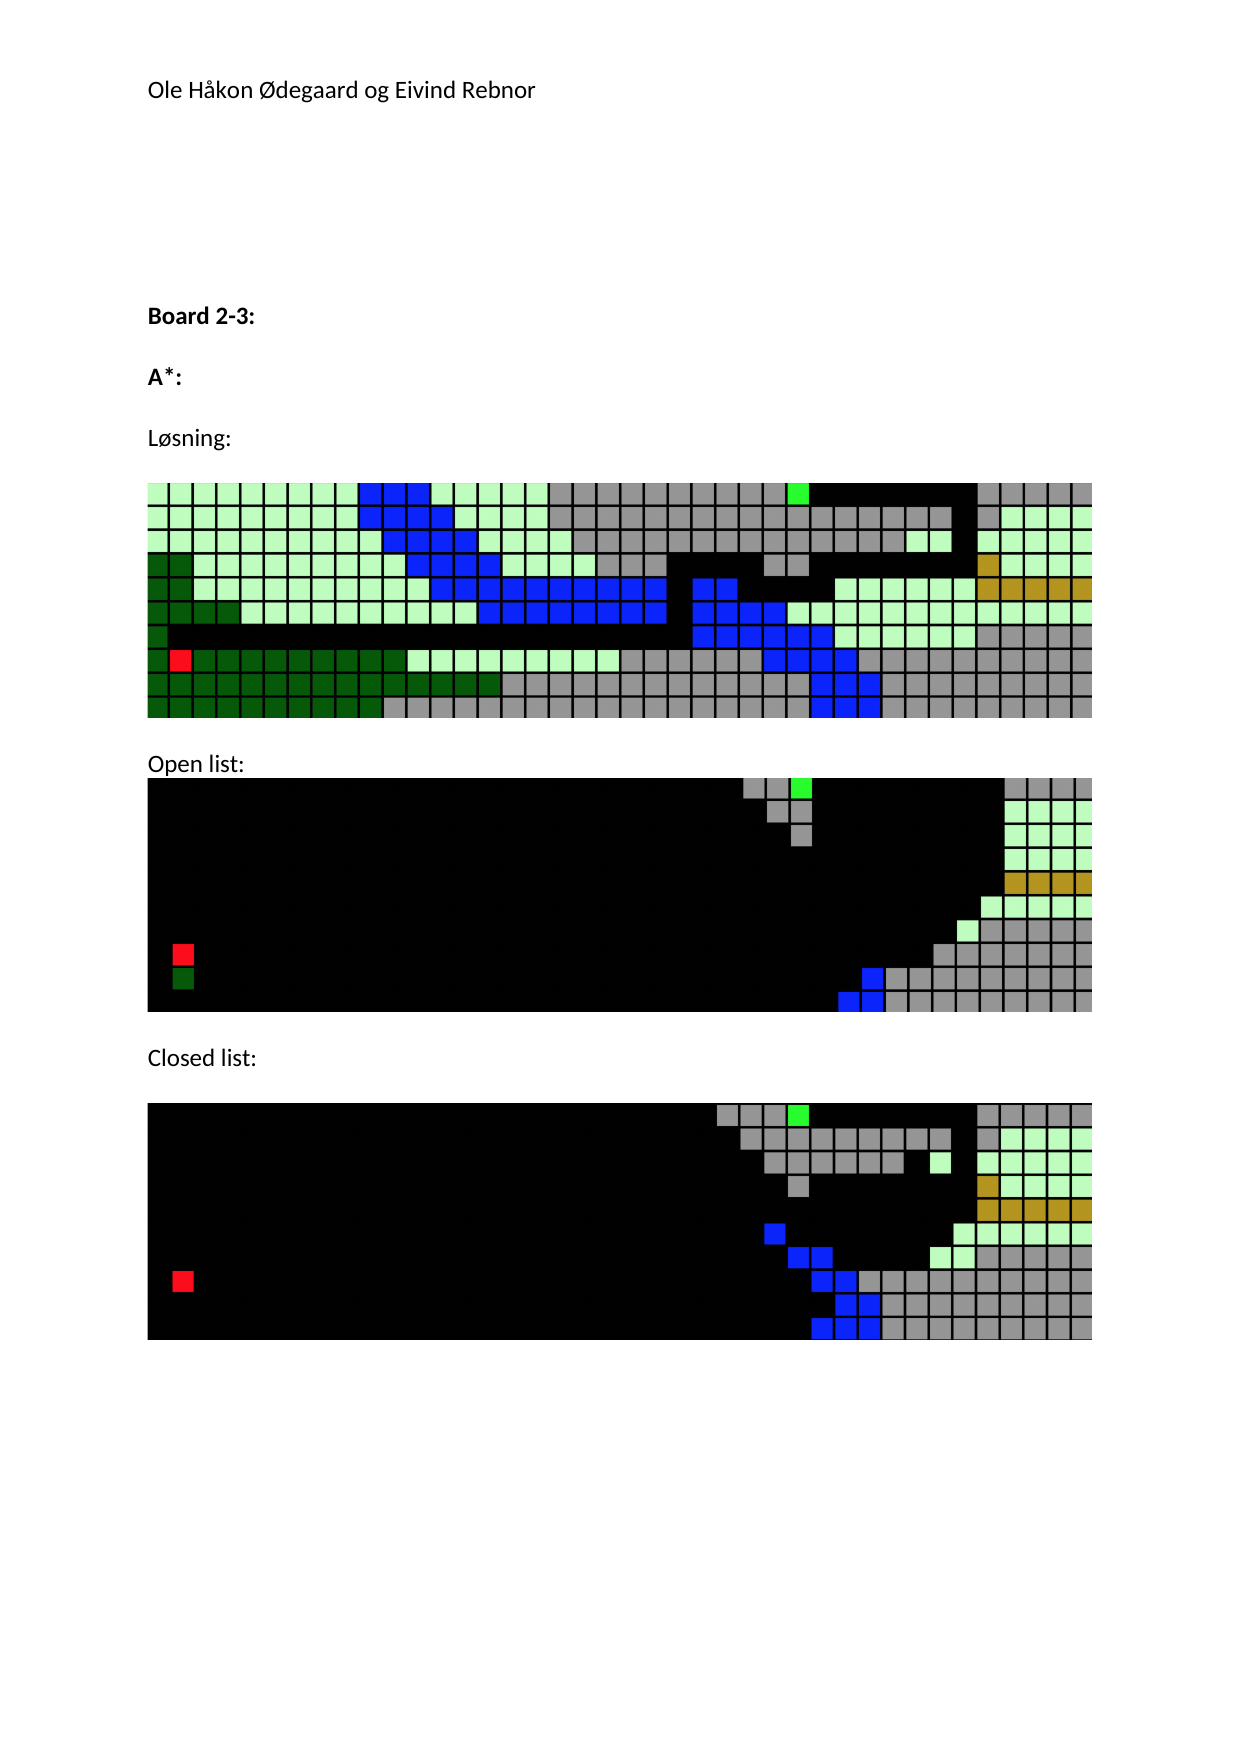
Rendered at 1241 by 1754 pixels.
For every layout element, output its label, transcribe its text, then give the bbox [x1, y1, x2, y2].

text A*: [148, 361, 1093, 392]
text Løsning: [148, 422, 1093, 453]
text Open list: [148, 748, 1093, 778]
picture [147, 483, 1092, 718]
text Closed list: [148, 1042, 1093, 1073]
picture [147, 778, 1092, 1012]
text Board 2-3: [148, 300, 1093, 331]
picture [147, 1103, 1092, 1340]
